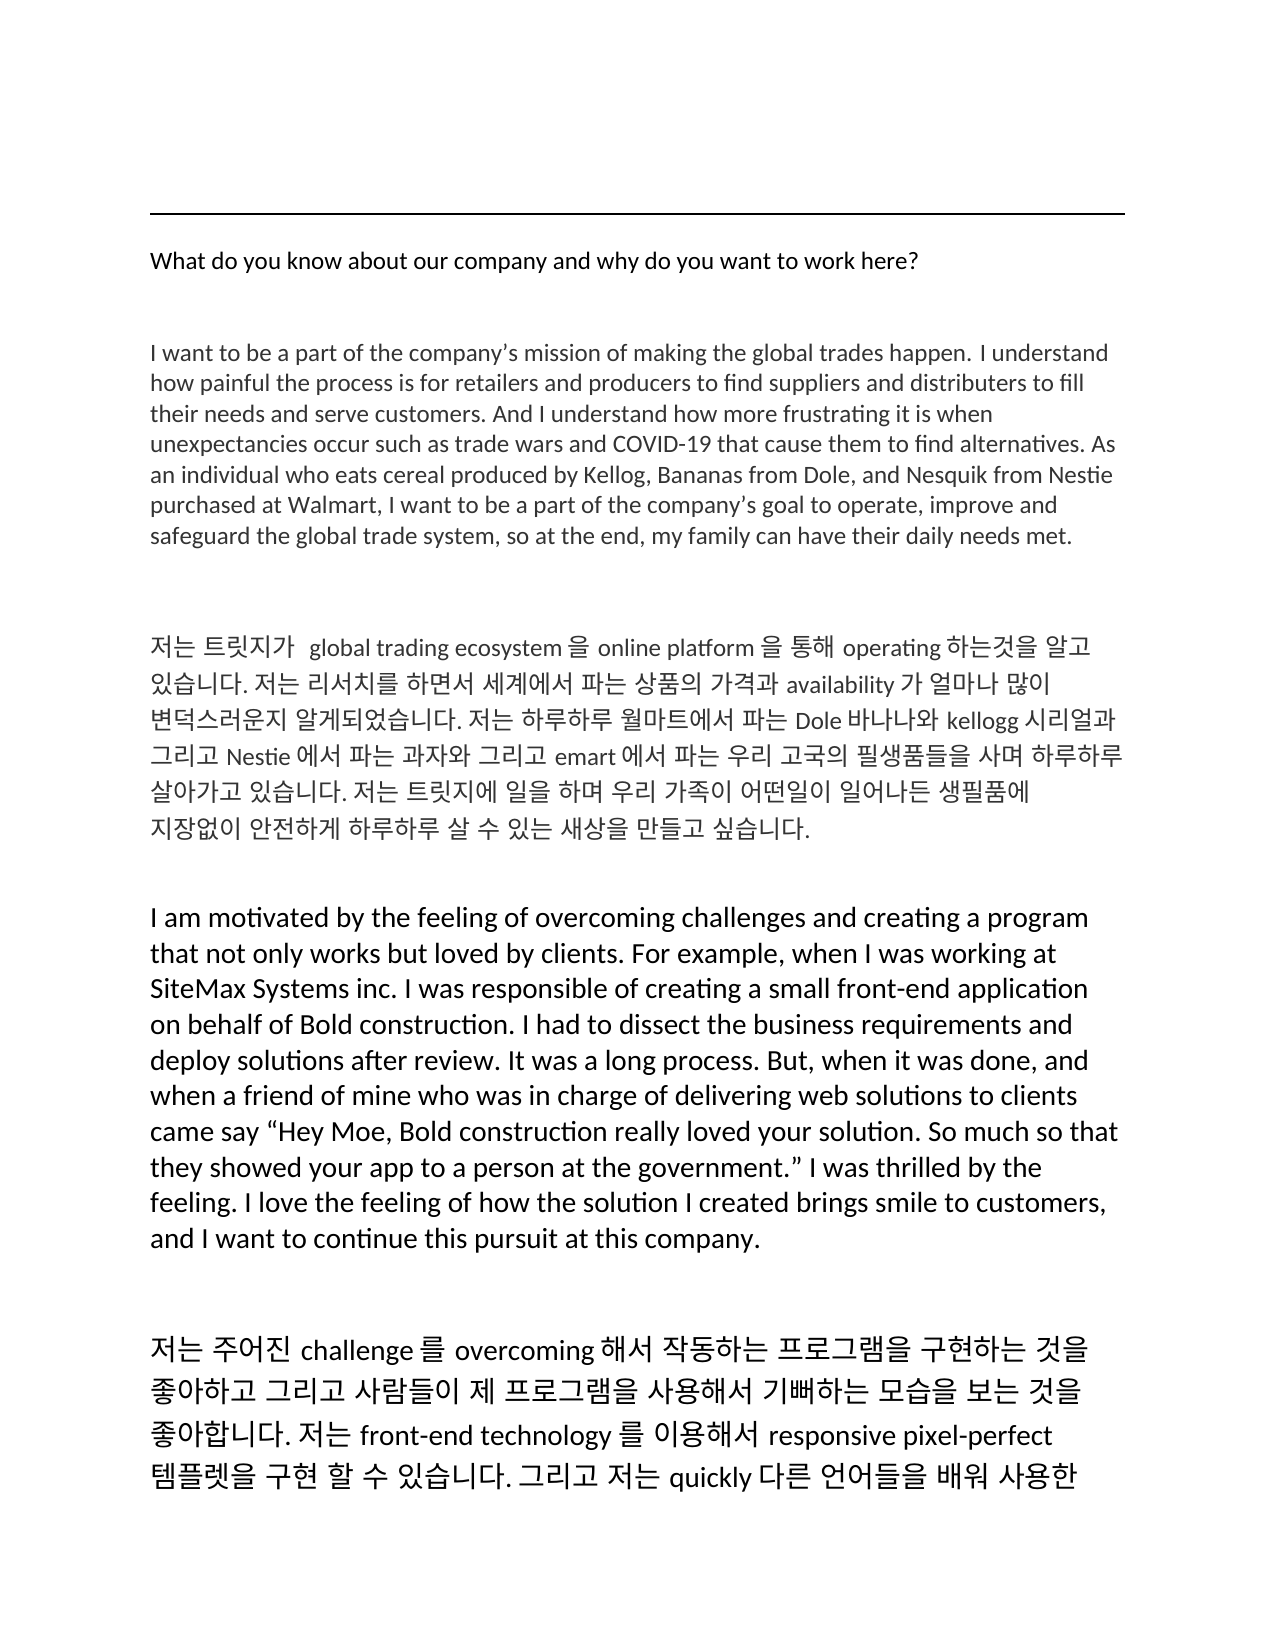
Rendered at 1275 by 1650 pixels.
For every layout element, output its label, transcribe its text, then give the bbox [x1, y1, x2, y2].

text I am motivated by the feeling of overcoming challenges and creating a program that not only works but loved by clients. For example, when I was working at SiteMax Systems inc. I was responsible of creating a small front-end application on behalf of Bold construction. I had to dissect the business requirements and deploy solutions after review. It was a long process. But, when it was done, and when a friend of mine who was in charge of delivering web solutions to clients came say “Hey Moe, Bold construction really loved your solution. So much so that they showed your app to a person at the government.” I was thrilled by the feeling. I love the feeling of how the solution I created brings smile to customers, and I want to continue this pursuit at this company. [150, 899, 1125, 1256]
text What do you know about our company and why do you want to work here? [150, 245, 1125, 276]
text 저는 트릿지가 global trading ecosystem을 online platform을 통해 operating 하는것을 알고 있습니다. 저는 리서치를 하면서 세계에서 파는 상품의 가격과 availability가 얼마나 많이 변덕스러운지 알게되었습니다. 저는 하루하루 월마트에서 파는 Dole 바나나와 kellogg 시리얼과 그리고 Nestie 에서 파는 과자와 그리고 emart에서 파는 우리 고국의 필생품들을 사며 하루하루 살아가고 있습니다. 저는 트릿지에 일을 하며 우리 가족이 어떤일이 일어나든 생필품에 지장없이 안전하게 하루하루 살 수 있는 새상을 만들고 싶습니다. [150, 628, 1125, 845]
